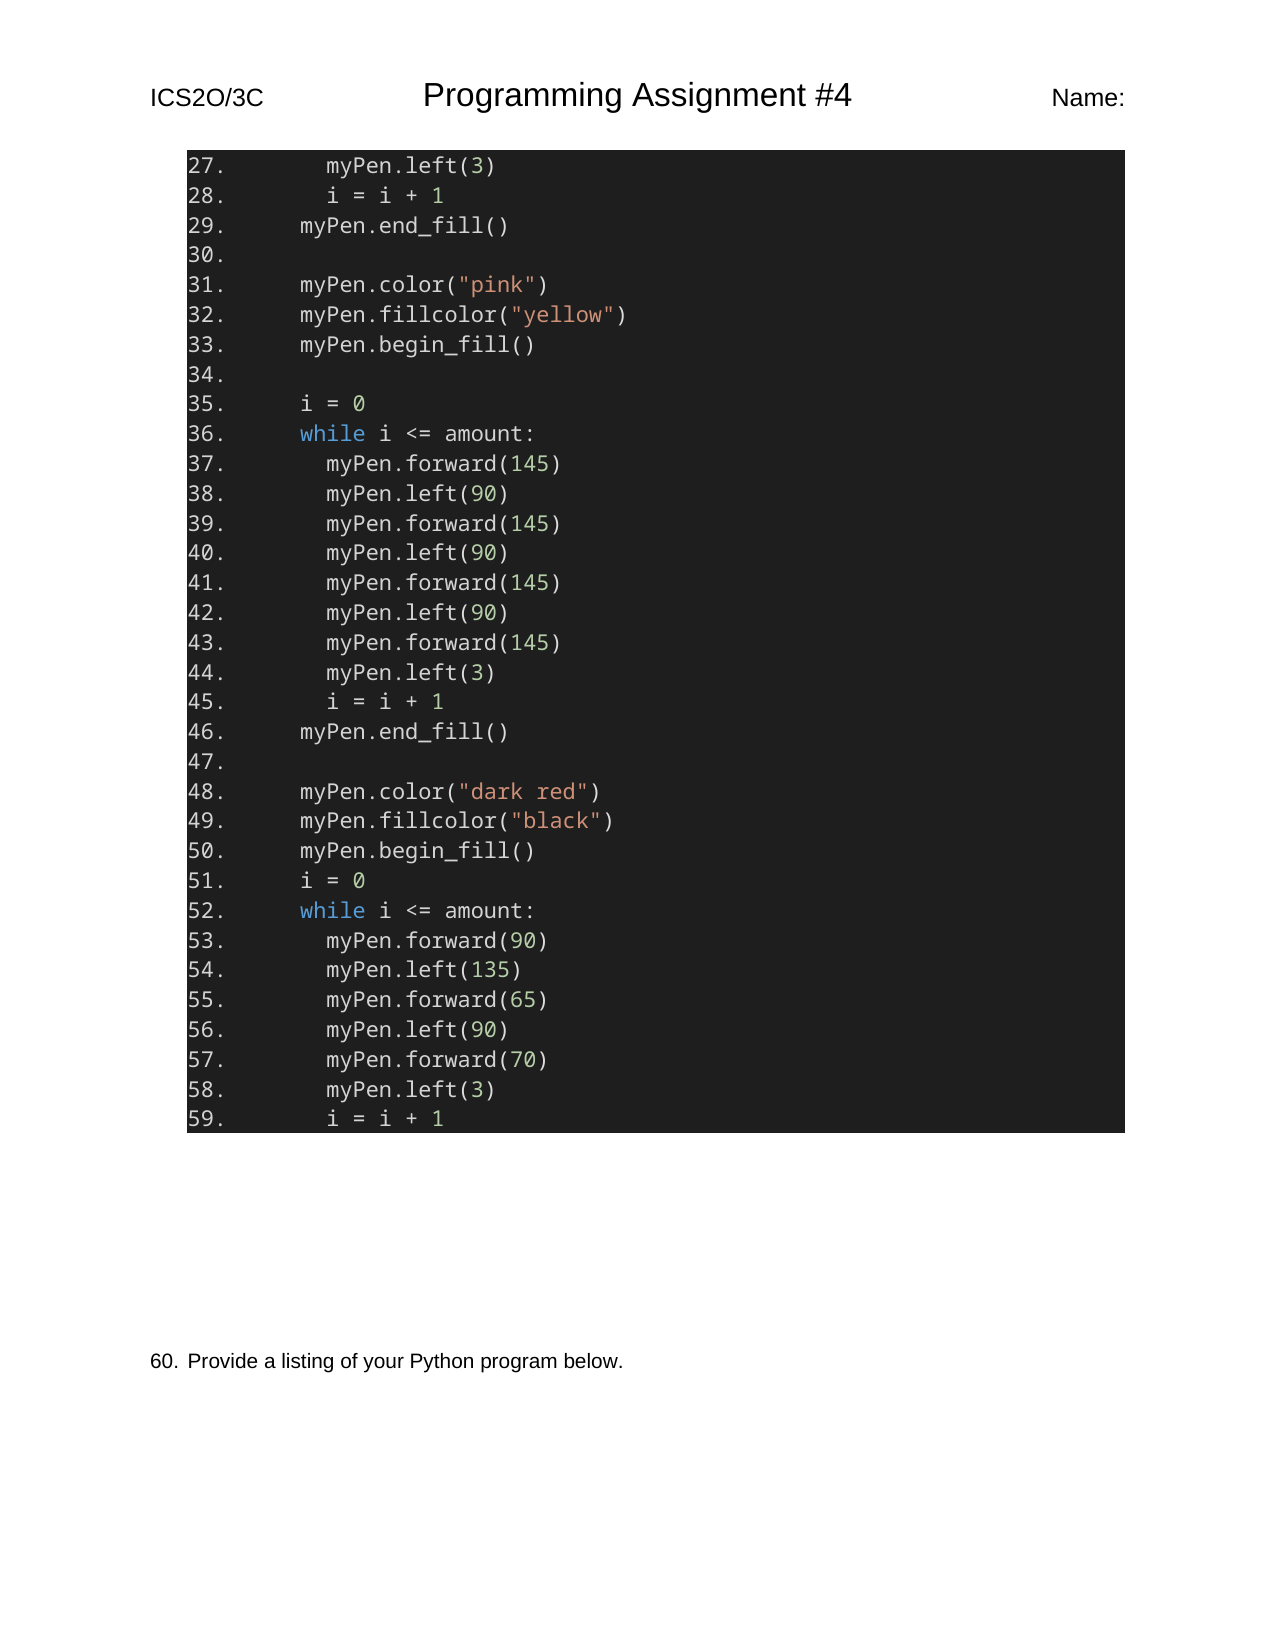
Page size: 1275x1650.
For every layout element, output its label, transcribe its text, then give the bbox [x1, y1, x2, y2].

list Provide a listing of your Python program below. [150, 1349, 1125, 1373]
list myPen.fillcolor("black") [187, 805, 1125, 835]
list i = 0 [187, 388, 1125, 418]
list myPen.forward(145) [187, 567, 1125, 597]
list myPen.left(3) [187, 656, 1125, 686]
list while i <= amount: [187, 418, 1125, 448]
list i = i + 1 [187, 686, 1125, 716]
list myPen.left(90) [187, 597, 1125, 627]
list myPen.end_fill() [187, 716, 1125, 746]
list myPen.forward(90) [187, 924, 1125, 954]
list myPen.left(90) [187, 478, 1125, 507]
list myPen.fillcolor("yellow") [187, 299, 1125, 329]
list myPen.begin_fill() [187, 329, 1125, 358]
list myPen.left(135) [187, 954, 1125, 984]
list myPen.end_fill() [187, 209, 1125, 239]
list myPen.left(3) [187, 1073, 1125, 1103]
list myPen.forward(145) [187, 627, 1125, 656]
list i = i + 1 [187, 180, 1125, 209]
list i = 0 [187, 865, 1125, 895]
list myPen.forward(70) [187, 1044, 1125, 1073]
list myPen.color("dark red") [187, 776, 1125, 805]
list myPen.forward(145) [187, 507, 1125, 537]
list while i <= amount: [187, 895, 1125, 924]
list myPen.left(90) [187, 537, 1125, 567]
list myPen.begin_fill() [187, 835, 1125, 865]
list myPen.left(90) [187, 1014, 1125, 1044]
list myPen.forward(65) [187, 984, 1125, 1014]
list myPen.left(3) [187, 150, 1125, 180]
list myPen.color("pink") [187, 269, 1125, 299]
list i = i + 1 [187, 1103, 1125, 1133]
list myPen.forward(145) [187, 448, 1125, 478]
